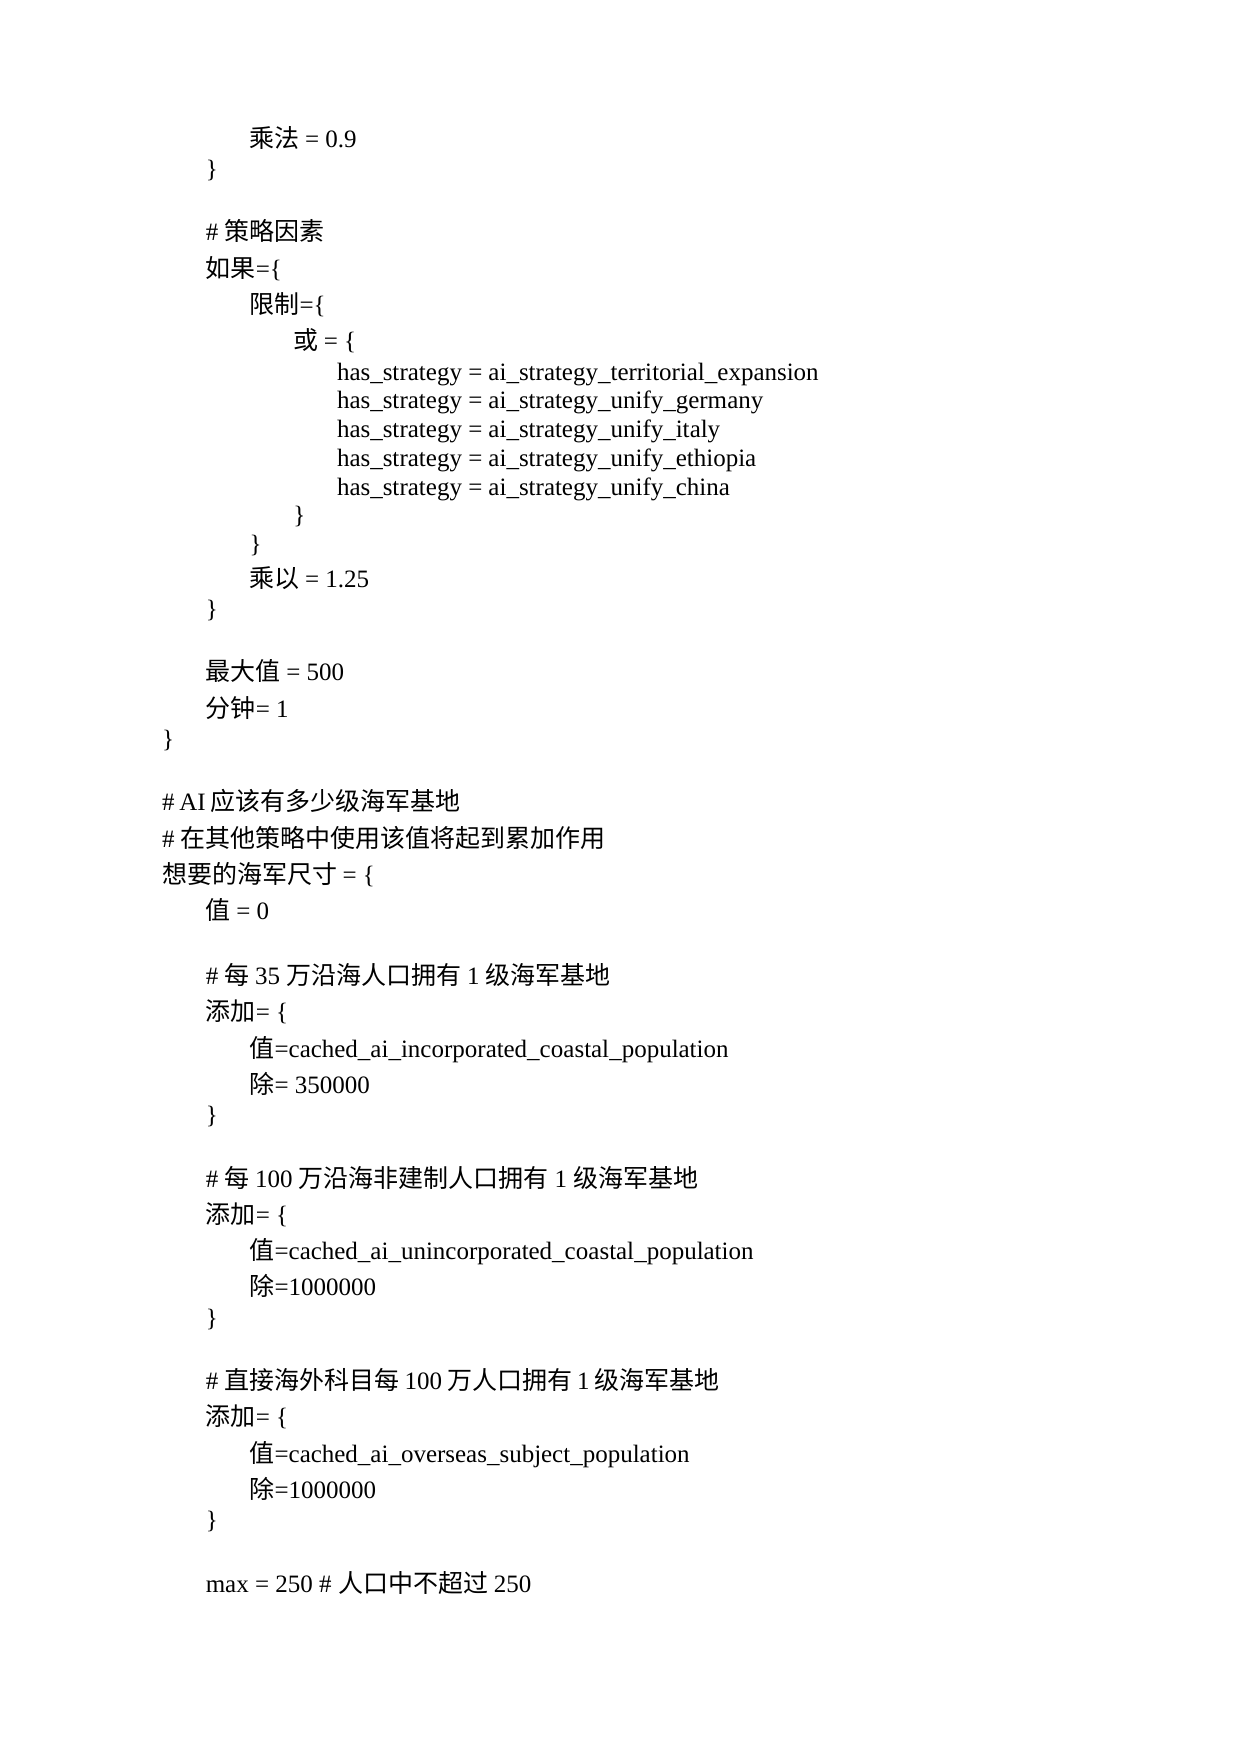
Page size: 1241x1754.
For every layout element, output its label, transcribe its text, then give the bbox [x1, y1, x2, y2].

text 添加= { [118, 992, 1122, 1028]
text 值 = 0 [118, 891, 1122, 927]
text # 在其他策略中使用该值将起到累加作用 [118, 818, 1122, 854]
text 除=1000000 [118, 1469, 1122, 1506]
text # 每 35 万沿海人口拥有 1 级海军基地 [118, 956, 1122, 992]
text has_strategy = ai_strategy_unify_ethiopia [118, 443, 1122, 472]
text } [118, 1303, 1122, 1332]
text } [118, 501, 1122, 529]
text } [118, 1506, 1122, 1534]
text 想要的海军尺寸 = { [118, 854, 1122, 891]
text # 直接海外科目每100万人口拥有1级海军基地 [118, 1361, 1122, 1397]
text 值=cached_ai_overseas_subject_population [118, 1433, 1122, 1469]
text 值=cached_ai_incorporated_coastal_population [118, 1028, 1122, 1064]
text } [118, 529, 1122, 558]
text has_strategy = ai_strategy_unify_germany [118, 386, 1122, 414]
text 如果={ [118, 248, 1122, 284]
text } [118, 154, 1122, 183]
text 值=cached_ai_unincorporated_coastal_population [118, 1231, 1122, 1267]
text 除=1000000 [118, 1267, 1122, 1303]
text 乘以 = 1.25 [118, 558, 1122, 594]
text has_strategy = ai_strategy_territorial_expansion [118, 357, 1122, 386]
text 分钟= 1 [118, 688, 1122, 724]
text # 策略因素 [118, 212, 1122, 248]
text 限制={ [118, 284, 1122, 321]
text } [118, 724, 1122, 753]
text # 每 100 万沿海非建制人口拥有 1 级海军基地 [118, 1158, 1122, 1194]
text } [118, 1101, 1122, 1129]
text } [118, 594, 1122, 623]
text has_strategy = ai_strategy_unify_china [118, 472, 1122, 501]
text 添加= { [118, 1194, 1122, 1231]
text 最大值 = 500 [118, 652, 1122, 688]
text 或 = { [118, 321, 1122, 357]
text has_strategy = ai_strategy_unify_italy [118, 414, 1122, 443]
text 除= 350000 [118, 1064, 1122, 1101]
text # AI应该有多少级海军基地 [118, 782, 1122, 818]
text 添加= { [118, 1397, 1122, 1433]
text 乘法 = 0.9 [118, 118, 1122, 154]
text max = 250 # 人口中不超过 250 [118, 1563, 1122, 1599]
